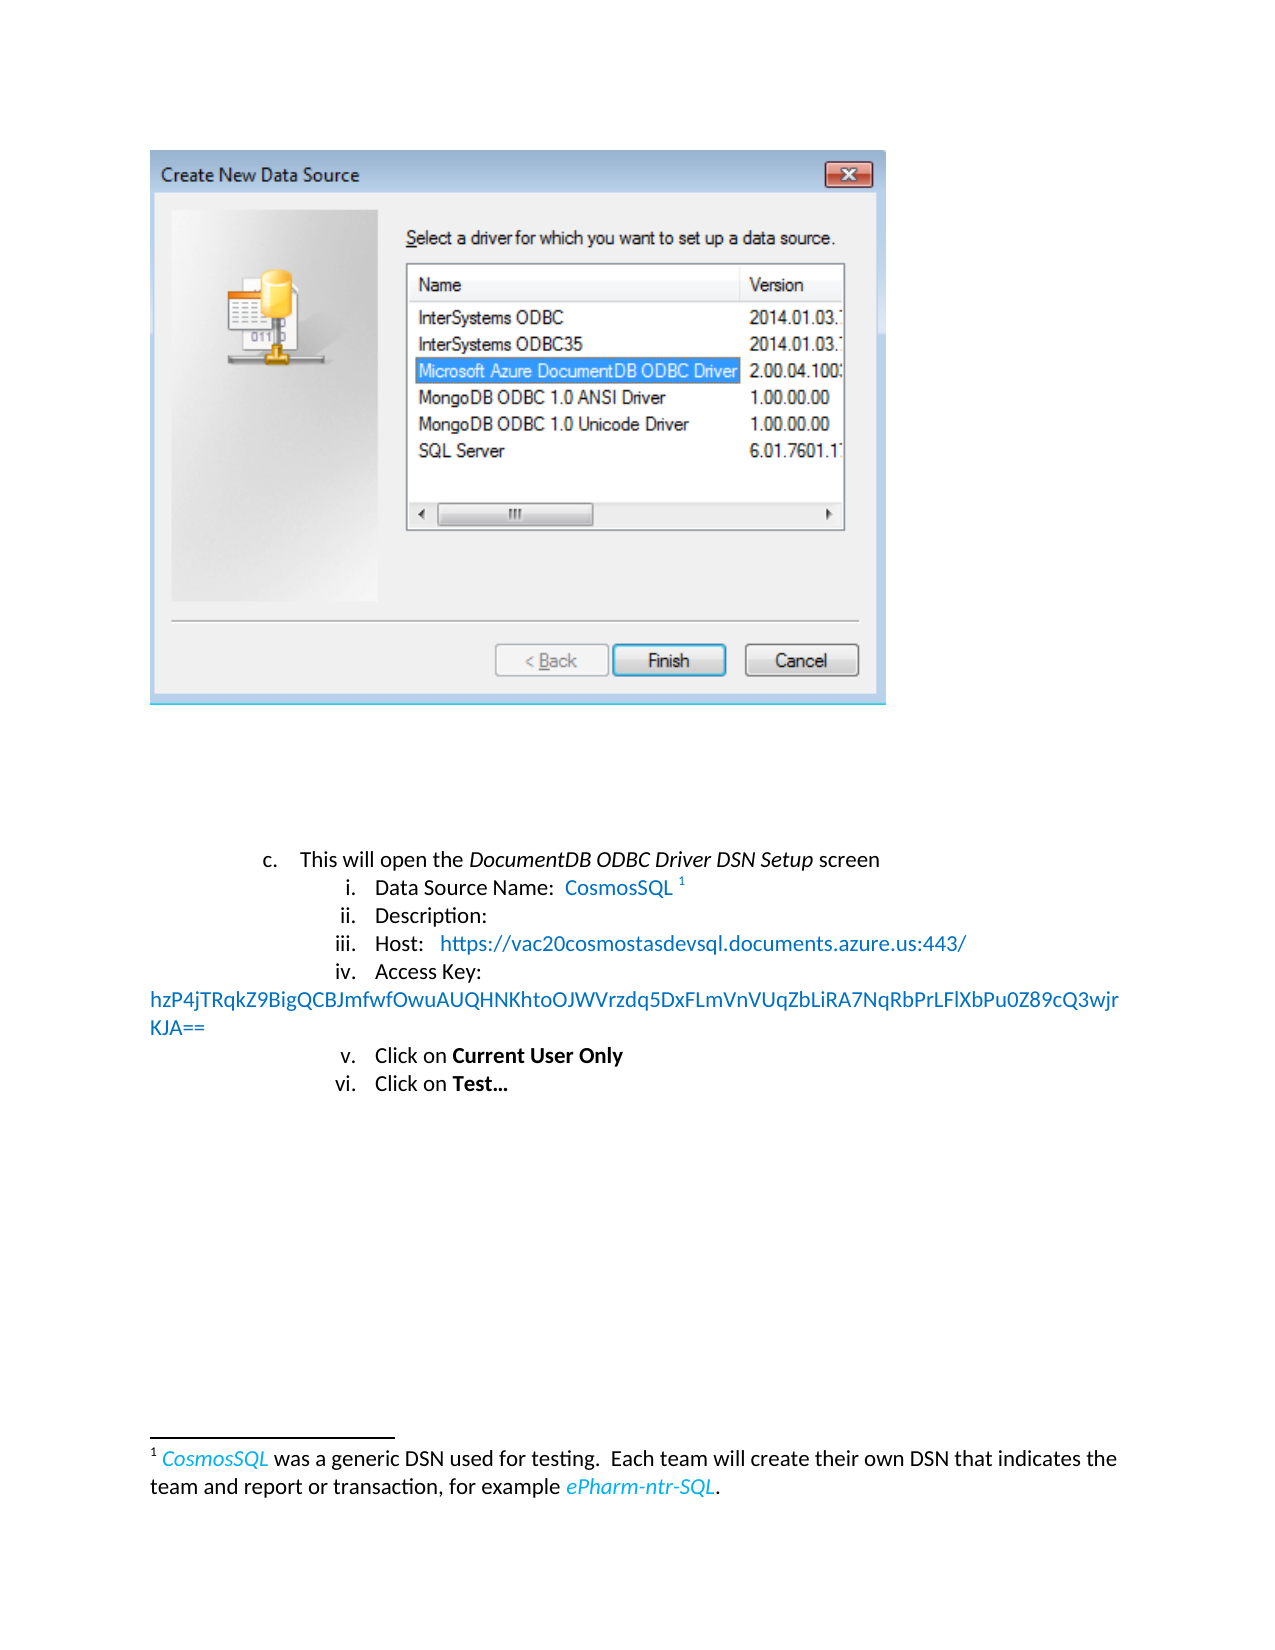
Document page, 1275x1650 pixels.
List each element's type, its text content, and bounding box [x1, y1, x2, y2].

list Access Key: [356, 957, 1125, 985]
list Description: [356, 901, 1125, 929]
list Click on Test… [356, 1069, 1125, 1097]
list Host: https://vac20cosmostasdevsql.documents.azure.us:443/ [356, 929, 1125, 957]
text hzP4jTRqkZ9BigQCBJmfwfOwuAUQHNKhtoOJWVrzdq5DxFLmVnVUqZbLiRA7NqRbPrLFlXbPu0Z89cQ3wjrKJA== [150, 985, 1125, 1041]
picture [150, 150, 886, 705]
list This will open the DocumentDB ODBC Driver DSN Setup screen [262, 845, 1125, 873]
list Data Source Name: CosmosSQL [356, 873, 1125, 901]
list Click on Current User Only [356, 1041, 1125, 1069]
